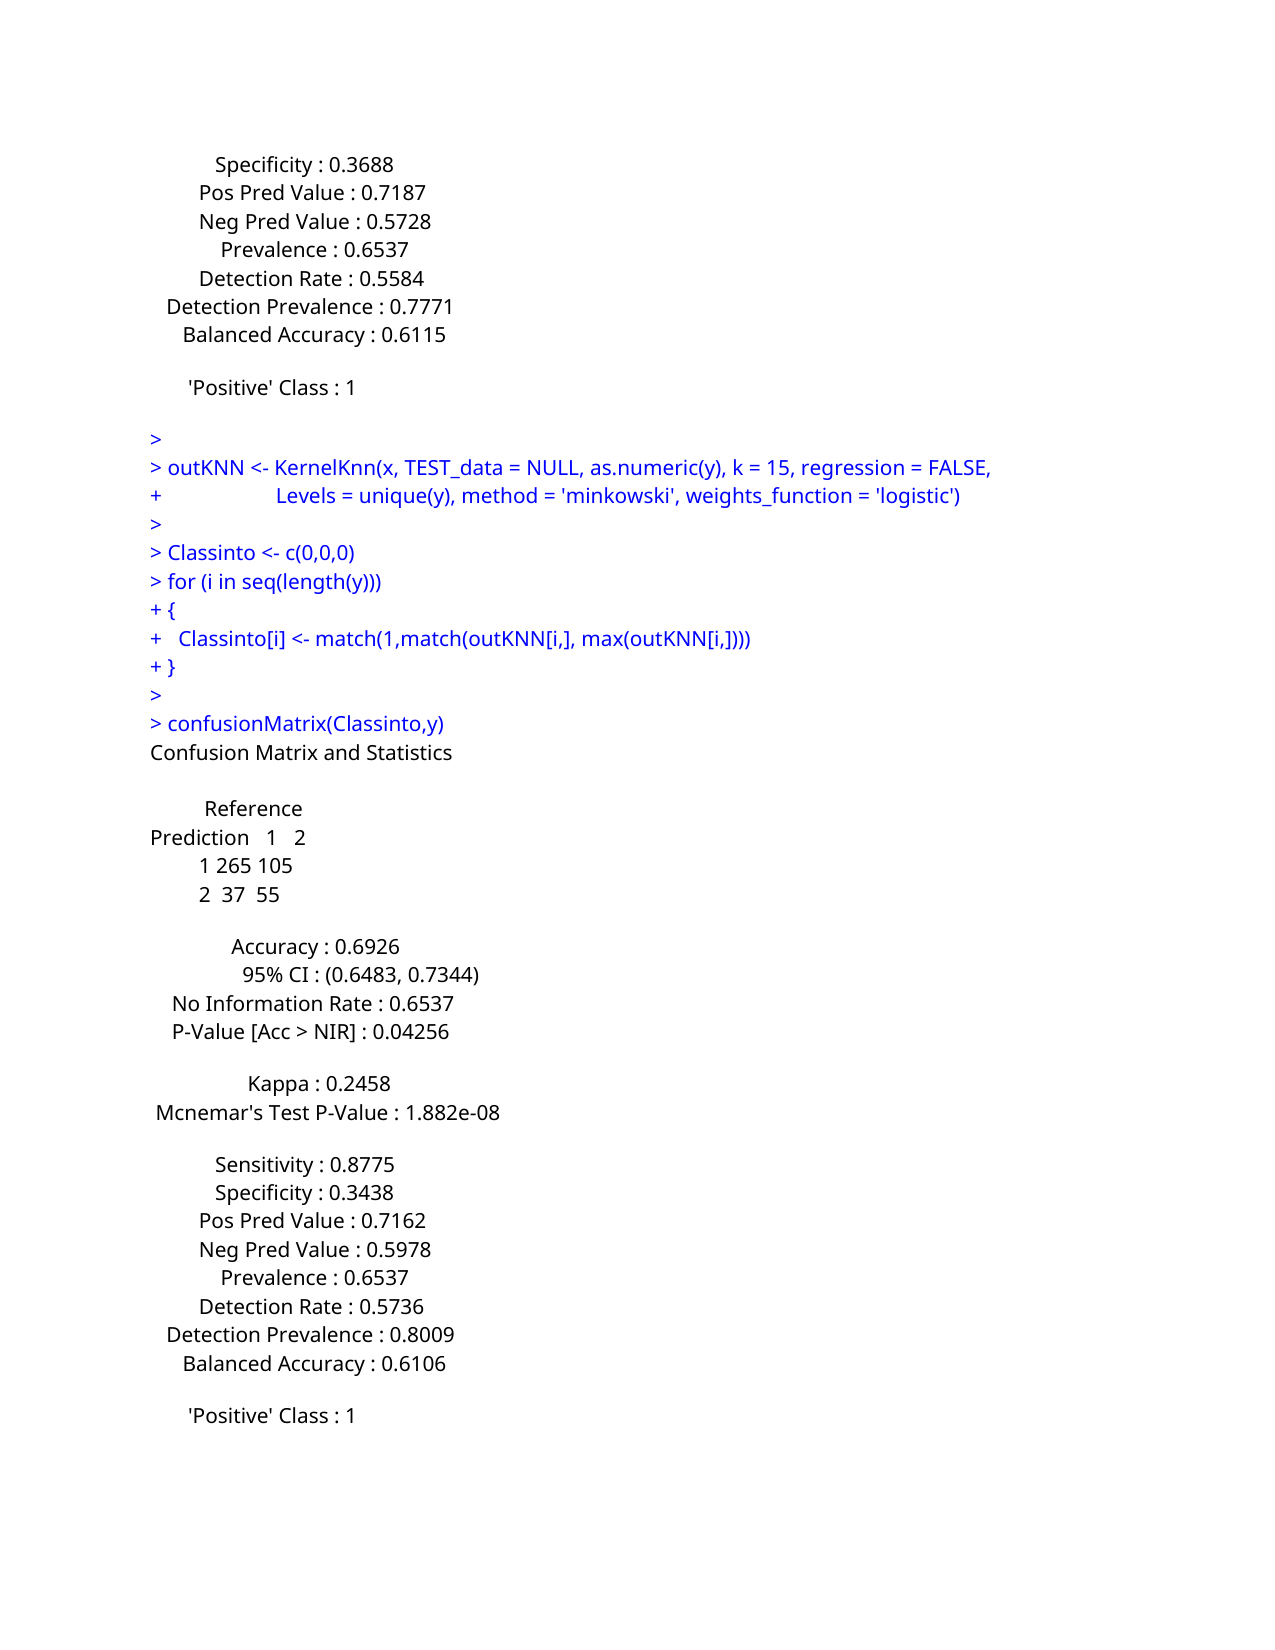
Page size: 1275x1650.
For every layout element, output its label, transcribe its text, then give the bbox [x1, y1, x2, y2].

text Detection Prevalence : 0.7771 [150, 292, 1125, 321]
text Neg Pred Value : 0.5978 [150, 1235, 1125, 1263]
text P-Value [Acc > NIR] : 0.04256 [150, 1017, 1125, 1046]
text > [150, 425, 1125, 453]
text Balanced Accuracy : 0.6106 [150, 1349, 1125, 1377]
text + Classinto[i] <- match(1,match(outKNN[i,], max(outKNN[i,]))) [150, 624, 1125, 652]
text Balanced Accuracy : 0.6115 [150, 321, 1125, 349]
text > Classinto <- c(0,0,0) [150, 538, 1125, 567]
text Detection Prevalence : 0.8009 [150, 1320, 1125, 1349]
text 'Positive' Class : 1 [150, 1401, 1125, 1429]
text Accuracy : 0.6926 [150, 932, 1125, 960]
text Kappa : 0.2458 [150, 1069, 1125, 1098]
text Confusion Matrix and Statistics [150, 738, 1125, 766]
text Neg Pred Value : 0.5728 [150, 207, 1125, 235]
text > confusionMatrix(Classinto,y) [150, 709, 1125, 738]
text > outKNN <- KernelKnn(x, TEST_data = NULL, as.numeric(y), k = 15, regression = FALSE, [150, 453, 1125, 482]
text Pos Pred Value : 0.7187 [150, 178, 1125, 207]
text + Levels = unique(y), method = 'minkowski', weights_function = 'logistic') [150, 482, 1125, 510]
text Prevalence : 0.6537 [150, 1263, 1125, 1292]
text 1 265 105 [150, 851, 1125, 880]
text 95% CI : (0.6483, 0.7344) [150, 960, 1125, 989]
text + { [150, 595, 1125, 624]
text > [150, 510, 1125, 538]
text Prediction 1 2 [150, 823, 1125, 851]
text Prevalence : 0.6537 [150, 235, 1125, 264]
text Sensitivity : 0.8775 [150, 1150, 1125, 1178]
text Pos Pred Value : 0.7162 [150, 1207, 1125, 1235]
text Detection Rate : 0.5736 [150, 1292, 1125, 1320]
text Detection Rate : 0.5584 [150, 264, 1125, 292]
text Specificity : 0.3438 [150, 1178, 1125, 1207]
text > [150, 681, 1125, 709]
text + } [150, 652, 1125, 681]
text Specificity : 0.3688 [150, 150, 1125, 178]
text > for (i in seq(length(y))) [150, 567, 1125, 595]
text Reference [150, 794, 1125, 823]
text Mcnemar's Test P-Value : 1.882e-08 [150, 1098, 1125, 1126]
text 'Positive' Class : 1 [150, 373, 1125, 401]
text No Information Rate : 0.6537 [150, 989, 1125, 1017]
text 2 37 55 [150, 880, 1125, 908]
